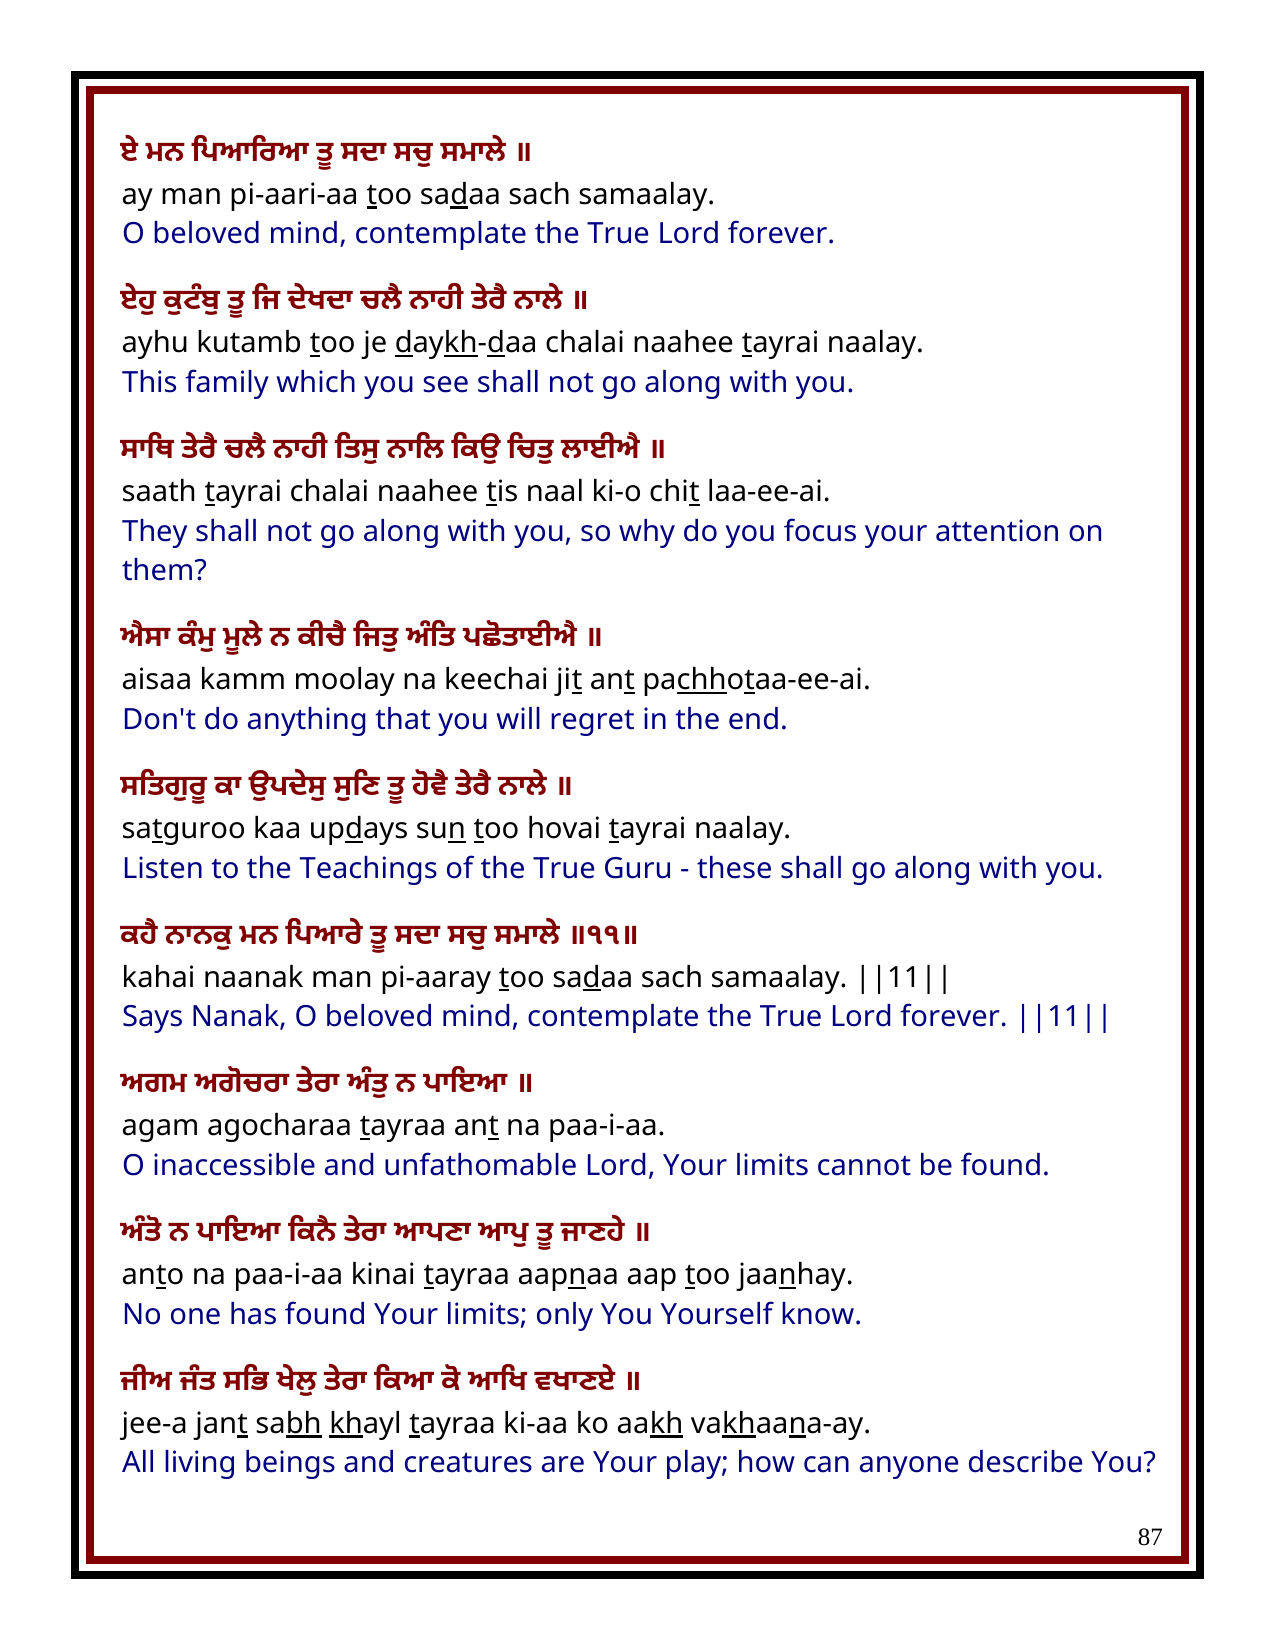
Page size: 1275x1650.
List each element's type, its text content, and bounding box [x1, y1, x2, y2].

text ayhu kutamb too je daykh-daa chalai naahee tayrai naalay. [121, 322, 1162, 361]
text ਸਤਿਗੁਰੂ ਕਾ ਉਪਦੇਸੁ ਸੁਣਿ ਤੂ ਹੋਵੈ ਤੇਰੈ ਨਾਲੇ ॥ [112, 769, 1162, 807]
text This family which you see shall not go along with you. [122, 361, 1162, 401]
text jee-a jant sabh khayl tayraa ki-aa ko aakh vakhaana-ay. [121, 1402, 1162, 1442]
text agam agocharaa tayraa ant na paa-i-aa. [121, 1104, 1162, 1144]
text ਅੰਤੋ ਨ ਪਾਇਆ ਕਿਨੈ ਤੇਰਾ ਆਪਣਾ ਆਪੁ ਤੂ ਜਾਣਹੇ ॥ [112, 1215, 1162, 1253]
text anto na paa-i-aa kinai tayraa aapnaa aap too jaanhay. [121, 1253, 1162, 1293]
text ਜੀਅ ਜੰਤ ਸਭਿ ਖੇਲੁ ਤੇਰਾ ਕਿਆ ਕੋ ਆਖਿ ਵਖਾਣਏ ॥ [112, 1364, 1162, 1402]
text ਏਹੁ ਕੁਟੰਬੁ ਤੂ ਜਿ ਦੇਖਦਾ ਚਲੈ ਨਾਹੀ ਤੇਰੈ ਨਾਲੇ ॥ [112, 284, 1162, 322]
text ਐਸਾ ਕੰਮੁ ਮੂਲੇ ਨ ਕੀਚੈ ਜਿਤੁ ਅੰਤਿ ਪਛੋਤਾਈਐ ॥ [112, 621, 1162, 659]
text Says Nanak, O beloved mind, contemplate the True Lord forever. ||11|| [122, 996, 1162, 1035]
text Don't do anything that you will regret in the end. [122, 698, 1162, 738]
text ਏ ਮਨ ਪਿਆਰਿਆ ਤੂ ਸਦਾ ਸਚੁ ਸਮਾਲੇ ॥ [112, 135, 1162, 173]
text satguroo kaa updays sun too hovai tayrai naalay. [121, 807, 1162, 847]
text Listen to the Teachings of the True Guru - these shall go along with you. [122, 847, 1162, 887]
text ਸਾਥਿ ਤੇਰੈ ਚਲੈ ਨਾਹੀ ਤਿਸੁ ਨਾਲਿ ਕਿਉ ਚਿਤੁ ਲਾਈਐ ॥ [112, 432, 1162, 470]
text ਅਗਮ ਅਗੋਚਰਾ ਤੇਰਾ ਅੰਤੁ ਨ ਪਾਇਆ ॥ [112, 1067, 1162, 1104]
text ay man pi-aari-aa too sadaa sach samaalay. [121, 173, 1162, 213]
text ਕਹੈ ਨਾਨਕੁ ਮਨ ਪਿਆਰੇ ਤੂ ਸਦਾ ਸਚੁ ਸਮਾਲੇ ॥੧੧॥ [112, 918, 1162, 956]
text No one has found Your limits; only You Yourself know. [122, 1293, 1162, 1333]
text O inaccessible and unfathomable Lord, Your limits cannot be found. [122, 1144, 1162, 1184]
text All living beings and creatures are Your play; how can anyone describe You? [122, 1442, 1162, 1481]
text O beloved mind, contemplate the True Lord forever. [122, 213, 1162, 252]
text aisaa kamm moolay na keechai jit ant pachhotaa-ee-ai. [121, 659, 1162, 698]
text They shall not go along with you, so why do you focus your attention on them? [122, 510, 1162, 589]
text saath tayrai chalai naahee tis naal ki-o chit laa-ee-ai. [121, 470, 1162, 510]
text kahai naanak man pi-aaray too sadaa sach samaalay. ||11|| [121, 956, 1162, 996]
